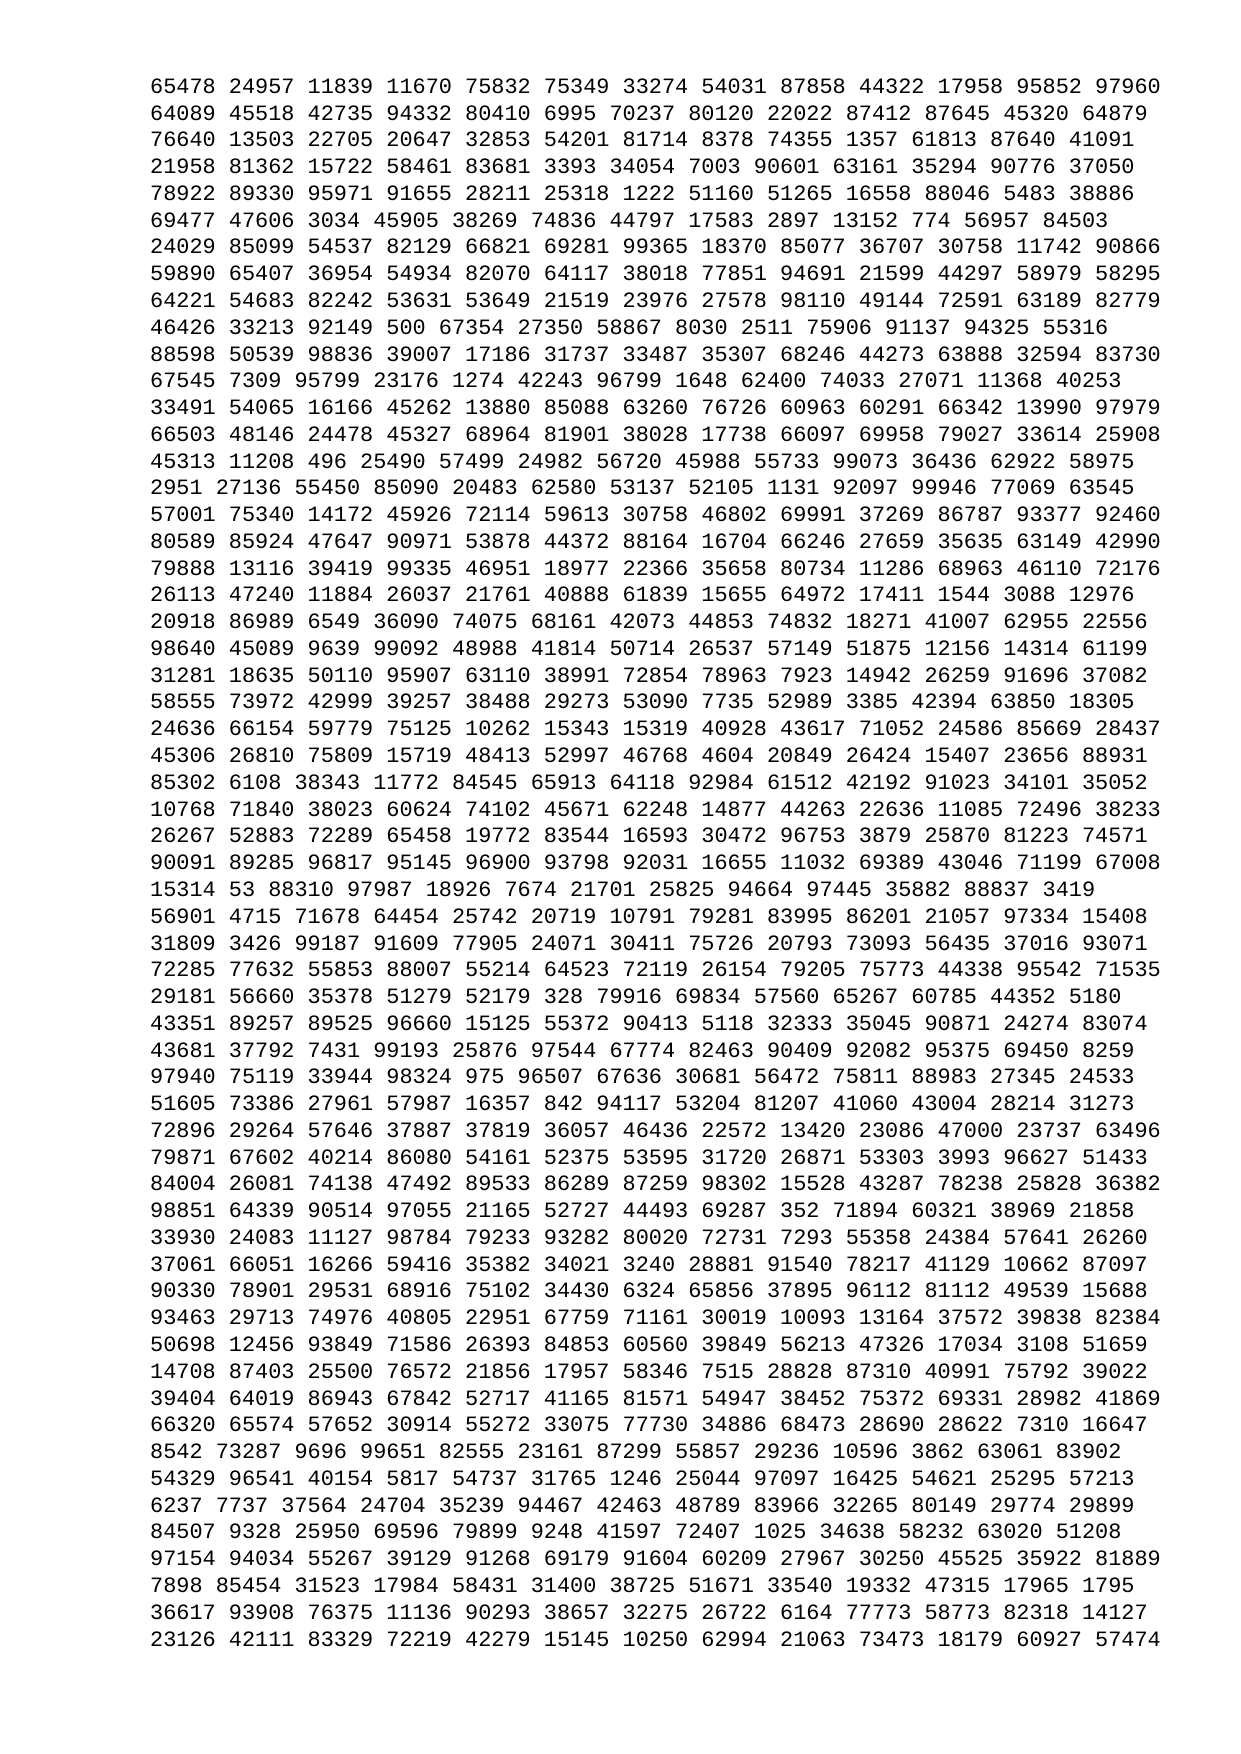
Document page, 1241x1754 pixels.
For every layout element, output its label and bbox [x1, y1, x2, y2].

list [112, 75, 1165, 1652]
